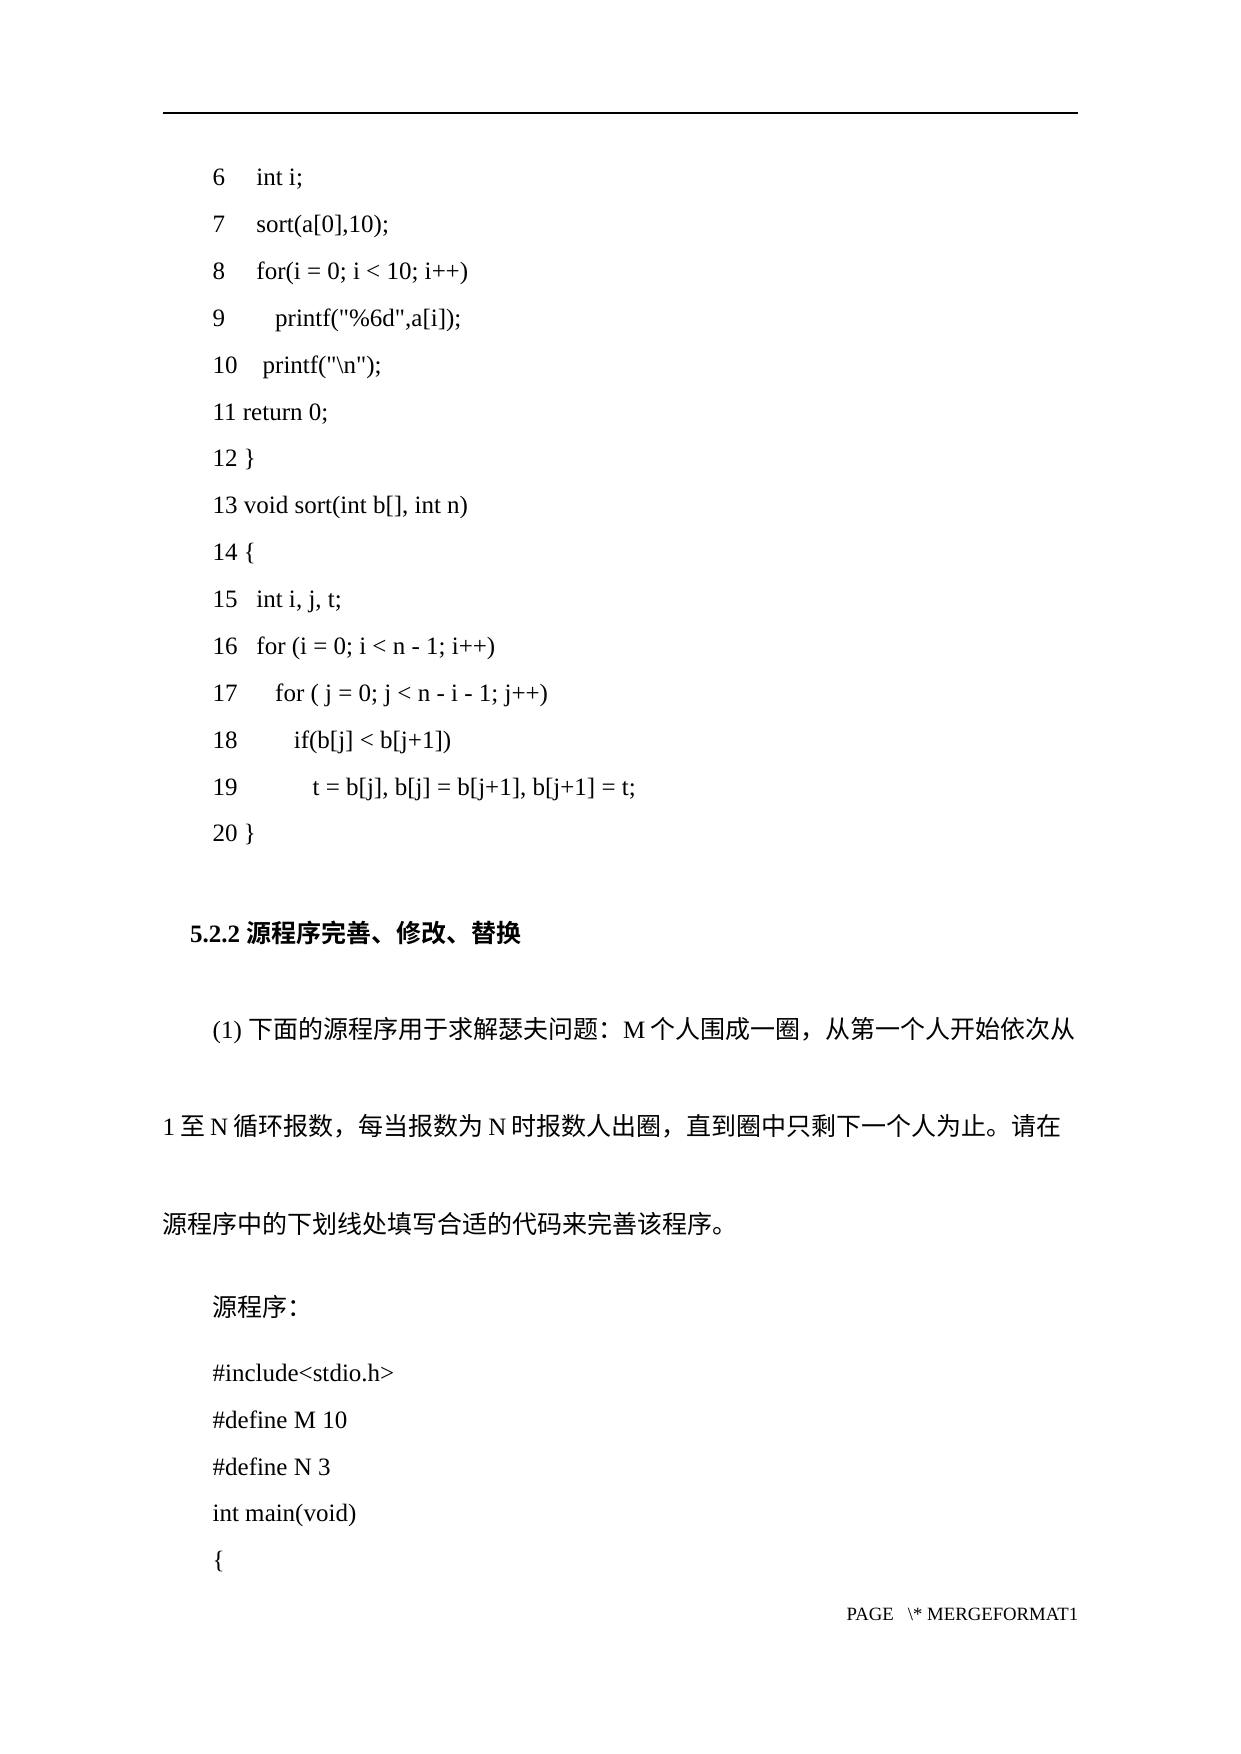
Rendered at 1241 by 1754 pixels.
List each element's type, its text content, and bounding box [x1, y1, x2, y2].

text 16 for (i = 0; i < n - 1; i++) [162, 629, 1078, 662]
text 11 return 0; [162, 395, 1078, 427]
text 17 for ( j = 0; j < n - i - 1; j++) [162, 676, 1078, 708]
text #define M 10 [162, 1403, 1078, 1435]
text 6 int i; [162, 160, 1078, 193]
text 源程序： [162, 1273, 1078, 1338]
text 15 int i, j, t; [162, 582, 1078, 615]
text 7 sort(a[0],10); [162, 207, 1078, 240]
text 9 printf("%6d",a[i]); [162, 301, 1078, 333]
text 8 for(i = 0; i < 10; i++) [162, 254, 1078, 287]
text 14 { [162, 535, 1078, 568]
text 10 printf("\n"); [162, 348, 1078, 380]
text 13 void sort(int b[], int n) [162, 488, 1078, 521]
subtitle 5.2.2 源程序完善、修改、替换 [146, 899, 1078, 964]
text 20 } [162, 817, 1078, 849]
text (1) 下面的源程序用于求解瑟夫问题：M个人围成一圈，从第一个人开始依次从1至N循环报数，每当报数为N时报数人出圈，直到圈中只剩下一个人为止。请在源程序中的下划线处填写合适的代码来完善该程序。 [162, 995, 1078, 1255]
text #define N 3 [162, 1450, 1078, 1482]
text int main(void) [162, 1497, 1078, 1529]
text 18 if(b[j] < b[j+1]) [162, 723, 1078, 755]
text 12 } [162, 442, 1078, 474]
text { [162, 1543, 1078, 1576]
text #include<stdio.h> [162, 1356, 1078, 1388]
text 19 t = b[j], b[j] = b[j+1], b[j+1] = t; [162, 770, 1078, 802]
